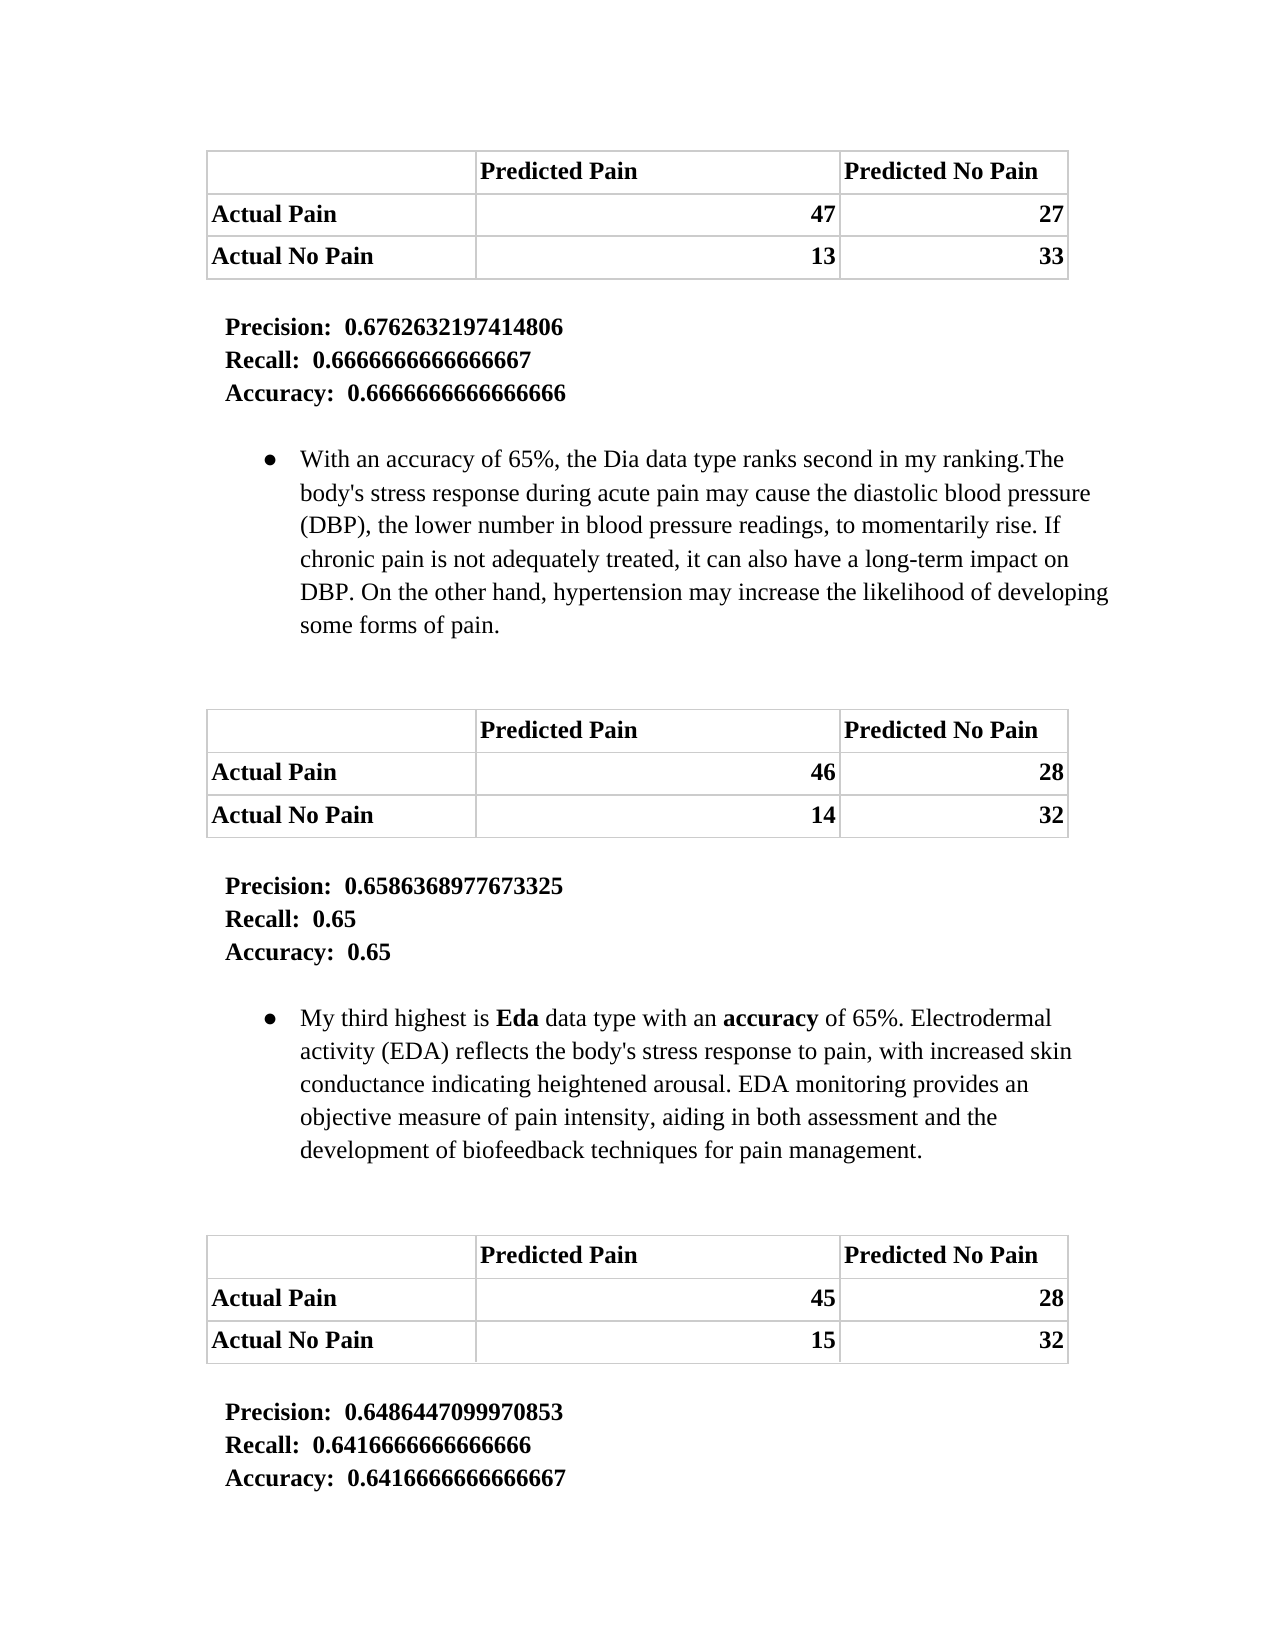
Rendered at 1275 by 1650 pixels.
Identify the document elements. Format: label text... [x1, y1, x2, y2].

table_header Predicted Pain [477, 710, 839, 752]
table_cell 33 [841, 237, 1067, 278]
table_header [208, 152, 475, 193]
text Precision: 0.6586368977673325 [225, 871, 1125, 900]
text Accuracy: 0.6666666666666666 [225, 378, 1125, 407]
table_cell 32 [841, 1322, 1067, 1362]
table_cell 32 [841, 796, 1067, 837]
table_cell Actual Pain [208, 1279, 475, 1320]
table_header [208, 710, 475, 752]
table_header Predicted No Pain [841, 710, 1067, 752]
table_cell Actual Pain [208, 195, 475, 235]
text Precision: 0.6762632197414806 [225, 312, 1125, 341]
text Recall: 0.6416666666666666 [225, 1430, 1125, 1459]
table_cell 47 [477, 195, 839, 235]
table_cell 14 [477, 796, 839, 837]
list My third highest is Eda data type with an accuracy of 65%. Electrodermal activity (EDA) reflects the body's stress response to pain, with increased skin conductance indicating heightened arousal. EDA monitoring provides an objective measure of pain intensity, aiding in both assessment and the development of biofeedback techniques for pain management. [262, 1003, 1125, 1164]
table_cell Actual No Pain [208, 796, 475, 837]
table_header [208, 1236, 475, 1277]
table_cell 28 [841, 753, 1067, 794]
list With an accuracy of 65%, the Dia data type ranks second in my ranking.The body's stress response during acute pain may cause the diastolic blood pressure (DBP), the lower number in blood pressure readings, to momentarily rise. If chronic pain is not adequately treated, it can also have a long-term impact on DBP. On the other hand, hypertension may increase the likelihood of developing some forms of pain. [262, 444, 1125, 638]
table_header Predicted Pain [477, 1236, 839, 1277]
table_cell 15 [477, 1322, 839, 1362]
table_cell Actual No Pain [208, 1322, 475, 1362]
text Recall: 0.6666666666666667 [225, 346, 1125, 374]
table_cell 27 [841, 195, 1067, 235]
text Recall: 0.65 [225, 904, 1125, 933]
text Accuracy: 0.65 [225, 937, 1125, 966]
table_header Predicted Pain [477, 152, 839, 193]
table_cell 46 [477, 753, 839, 794]
table_cell 13 [477, 237, 839, 278]
table_cell 28 [841, 1279, 1067, 1320]
table_cell 45 [477, 1279, 839, 1320]
table_header Predicted No Pain [841, 1236, 1067, 1277]
table_cell Actual Pain [208, 753, 475, 794]
table_header Predicted No Pain [841, 152, 1067, 193]
text Precision: 0.6486447099970853 [225, 1397, 1125, 1426]
table_cell Actual No Pain [208, 237, 475, 278]
text Accuracy: 0.6416666666666667 [225, 1463, 1125, 1492]
